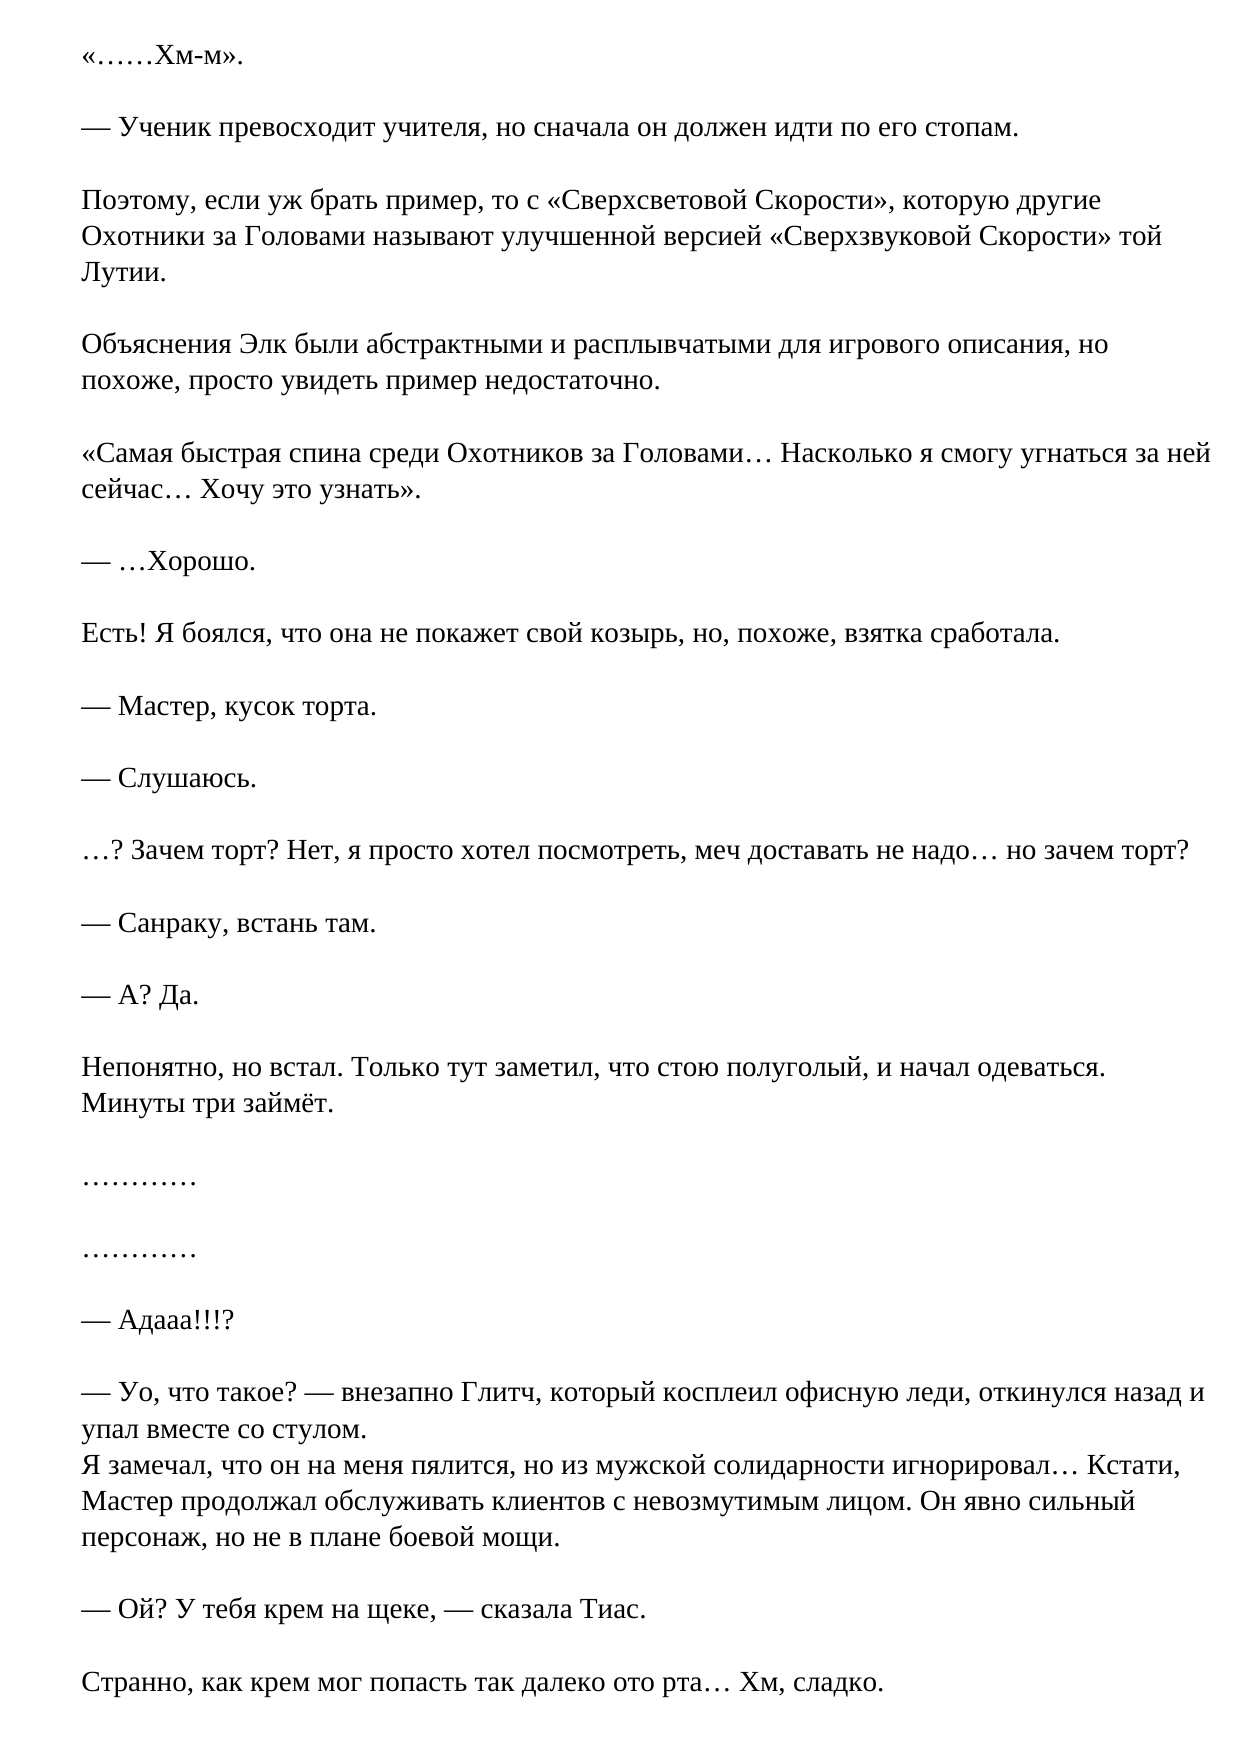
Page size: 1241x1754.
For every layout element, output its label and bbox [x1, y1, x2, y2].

text [81, 37, 1215, 1733]
